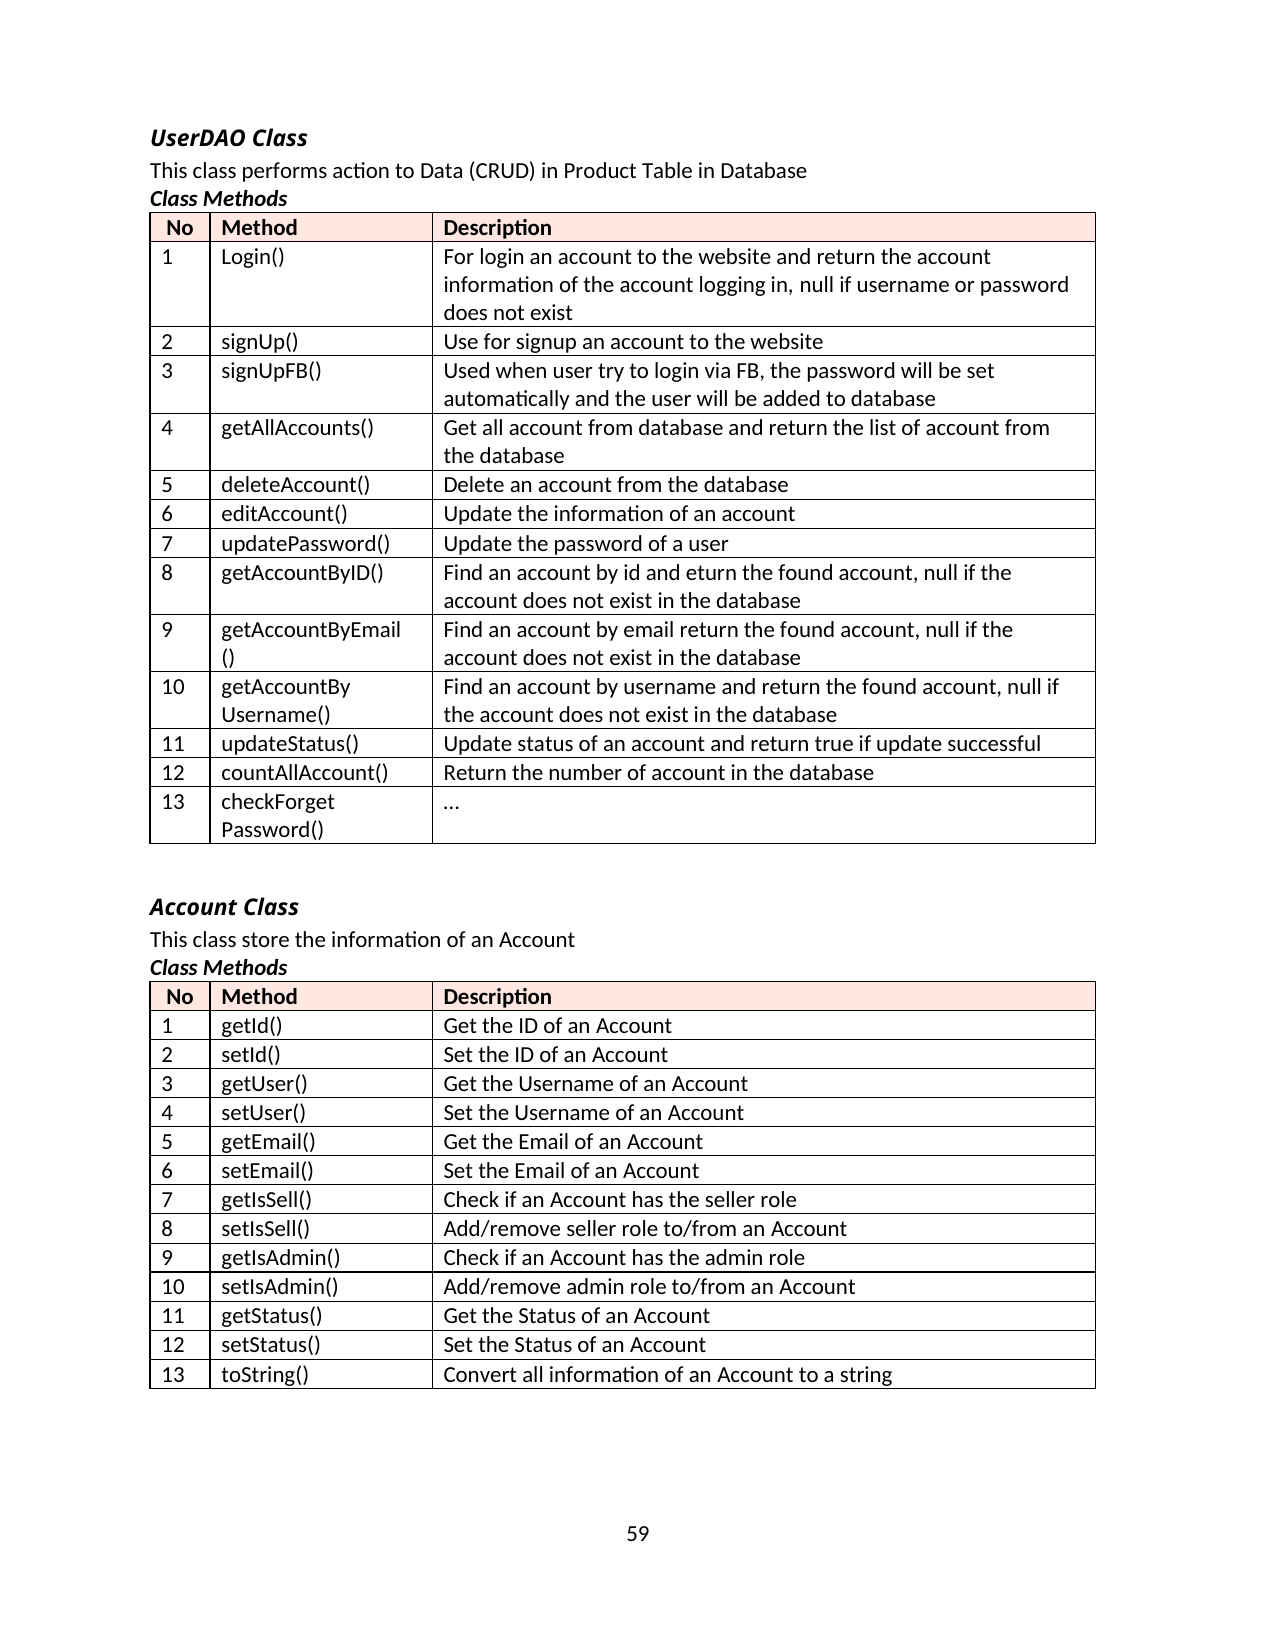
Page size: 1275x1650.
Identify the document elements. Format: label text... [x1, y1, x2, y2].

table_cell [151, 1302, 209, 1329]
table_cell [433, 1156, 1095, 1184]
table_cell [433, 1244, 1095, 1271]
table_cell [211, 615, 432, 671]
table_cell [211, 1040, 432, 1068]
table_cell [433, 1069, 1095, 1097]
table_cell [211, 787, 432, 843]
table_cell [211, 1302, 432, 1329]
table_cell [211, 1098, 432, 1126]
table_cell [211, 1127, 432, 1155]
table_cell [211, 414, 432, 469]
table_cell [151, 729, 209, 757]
text This class store the information of an Account [150, 925, 1125, 953]
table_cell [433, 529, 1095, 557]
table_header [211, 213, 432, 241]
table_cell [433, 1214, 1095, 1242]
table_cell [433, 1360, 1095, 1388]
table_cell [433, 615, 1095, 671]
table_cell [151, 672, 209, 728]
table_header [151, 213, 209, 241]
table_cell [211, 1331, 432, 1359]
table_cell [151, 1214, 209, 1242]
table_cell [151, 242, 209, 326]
subtitle Account Class [150, 891, 1125, 922]
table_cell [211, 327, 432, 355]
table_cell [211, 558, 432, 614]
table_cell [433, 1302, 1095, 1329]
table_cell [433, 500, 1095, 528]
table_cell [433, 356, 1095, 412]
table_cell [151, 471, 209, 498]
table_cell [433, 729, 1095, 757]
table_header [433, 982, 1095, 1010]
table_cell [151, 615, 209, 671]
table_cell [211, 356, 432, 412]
text Class Methods [150, 953, 1125, 981]
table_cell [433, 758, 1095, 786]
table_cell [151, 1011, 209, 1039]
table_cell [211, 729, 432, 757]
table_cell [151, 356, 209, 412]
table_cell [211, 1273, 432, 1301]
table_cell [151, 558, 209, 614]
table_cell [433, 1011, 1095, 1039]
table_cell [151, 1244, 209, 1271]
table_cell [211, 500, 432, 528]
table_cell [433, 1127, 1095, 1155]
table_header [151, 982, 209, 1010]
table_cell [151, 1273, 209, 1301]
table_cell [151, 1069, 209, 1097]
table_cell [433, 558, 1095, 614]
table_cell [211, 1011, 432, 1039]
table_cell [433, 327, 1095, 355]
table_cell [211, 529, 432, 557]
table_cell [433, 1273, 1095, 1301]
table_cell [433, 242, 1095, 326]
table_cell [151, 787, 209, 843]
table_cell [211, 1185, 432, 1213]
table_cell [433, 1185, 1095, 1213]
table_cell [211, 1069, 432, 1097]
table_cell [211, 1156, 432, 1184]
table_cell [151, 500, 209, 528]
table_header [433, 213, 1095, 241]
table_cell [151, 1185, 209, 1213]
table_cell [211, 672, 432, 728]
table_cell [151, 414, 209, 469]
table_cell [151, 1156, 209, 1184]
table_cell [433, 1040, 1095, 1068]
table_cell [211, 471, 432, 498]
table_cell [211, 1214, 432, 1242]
text This class performs action to Data (CRUD) in Product Table in Database [150, 156, 1125, 184]
text Class Methods [150, 184, 1125, 212]
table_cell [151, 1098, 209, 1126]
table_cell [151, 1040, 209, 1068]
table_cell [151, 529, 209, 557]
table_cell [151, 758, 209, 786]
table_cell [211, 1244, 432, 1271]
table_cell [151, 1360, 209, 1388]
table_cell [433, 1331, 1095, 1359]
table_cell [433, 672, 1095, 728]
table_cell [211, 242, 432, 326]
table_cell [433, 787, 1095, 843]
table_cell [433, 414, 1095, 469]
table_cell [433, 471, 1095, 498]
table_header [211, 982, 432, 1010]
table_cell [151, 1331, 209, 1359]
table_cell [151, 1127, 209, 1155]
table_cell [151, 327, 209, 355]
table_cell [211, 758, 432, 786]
subtitle UserDAO Class [150, 122, 1125, 153]
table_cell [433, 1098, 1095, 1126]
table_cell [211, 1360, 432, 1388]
